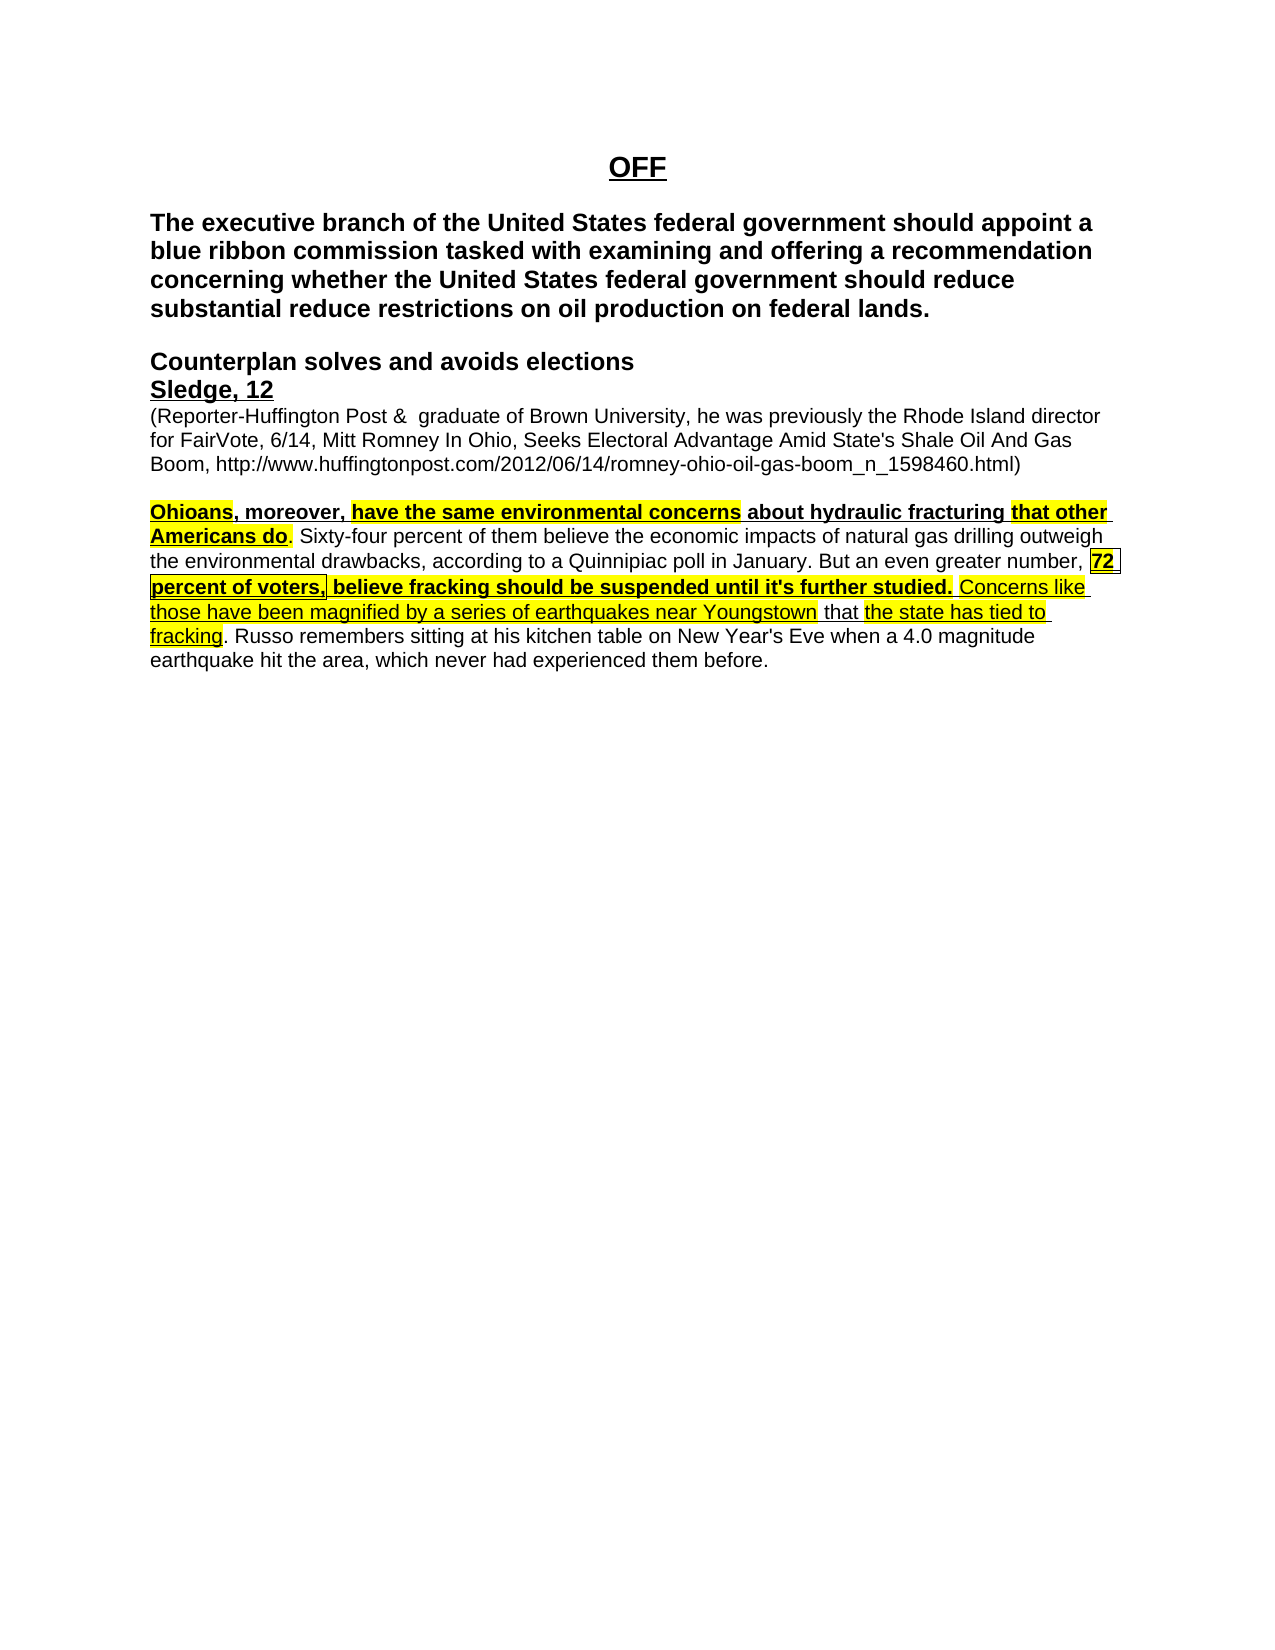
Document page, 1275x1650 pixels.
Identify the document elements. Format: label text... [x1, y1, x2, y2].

text Ohioans, moreover, have the same environmental concerns about hydraulic fracturing that other Americans do. Sixty-four percent of them believe the economic impacts of natural gas drilling outweigh the environmental drawbacks, according to a Quinnipiac poll in January. But an even greater number, 72 percent of voters, believe fracking should be suspended until it's further studied. Concerns like those have been magnified by a series of earthquakes near Youngstown that the state has tied to fracking. Russo remembers sitting at his kitchen table on New Year's Eve when a 4.0 magnitude earthquake hit the area, which never had experienced them before. [150, 500, 1125, 672]
subtitle off [150, 150, 1125, 183]
text (Reporter-Huffington Post & graduate of Brown University, he was previously the Rhode Island director for FairVote, 6/14, Mitt Romney In Ohio, Seeks Electoral Advantage Amid State's Shale Oil And Gas Boom, http://www.huffingtonpost.com/2012/06/14/romney-ohio-oil-gas-boom_n_1598460.html) [150, 404, 1125, 476]
subtitle The executive branch of the United States federal government should appoint a blue ribbon commission tasked with examining and offering a recommendation concerning whether the United States federal government should reduce substantial reduce restrictions on oil production on federal lands. [150, 207, 1125, 322]
subtitle Counterplan solves and avoids elections [150, 346, 1125, 375]
text Sledge, 12 [150, 375, 1125, 404]
